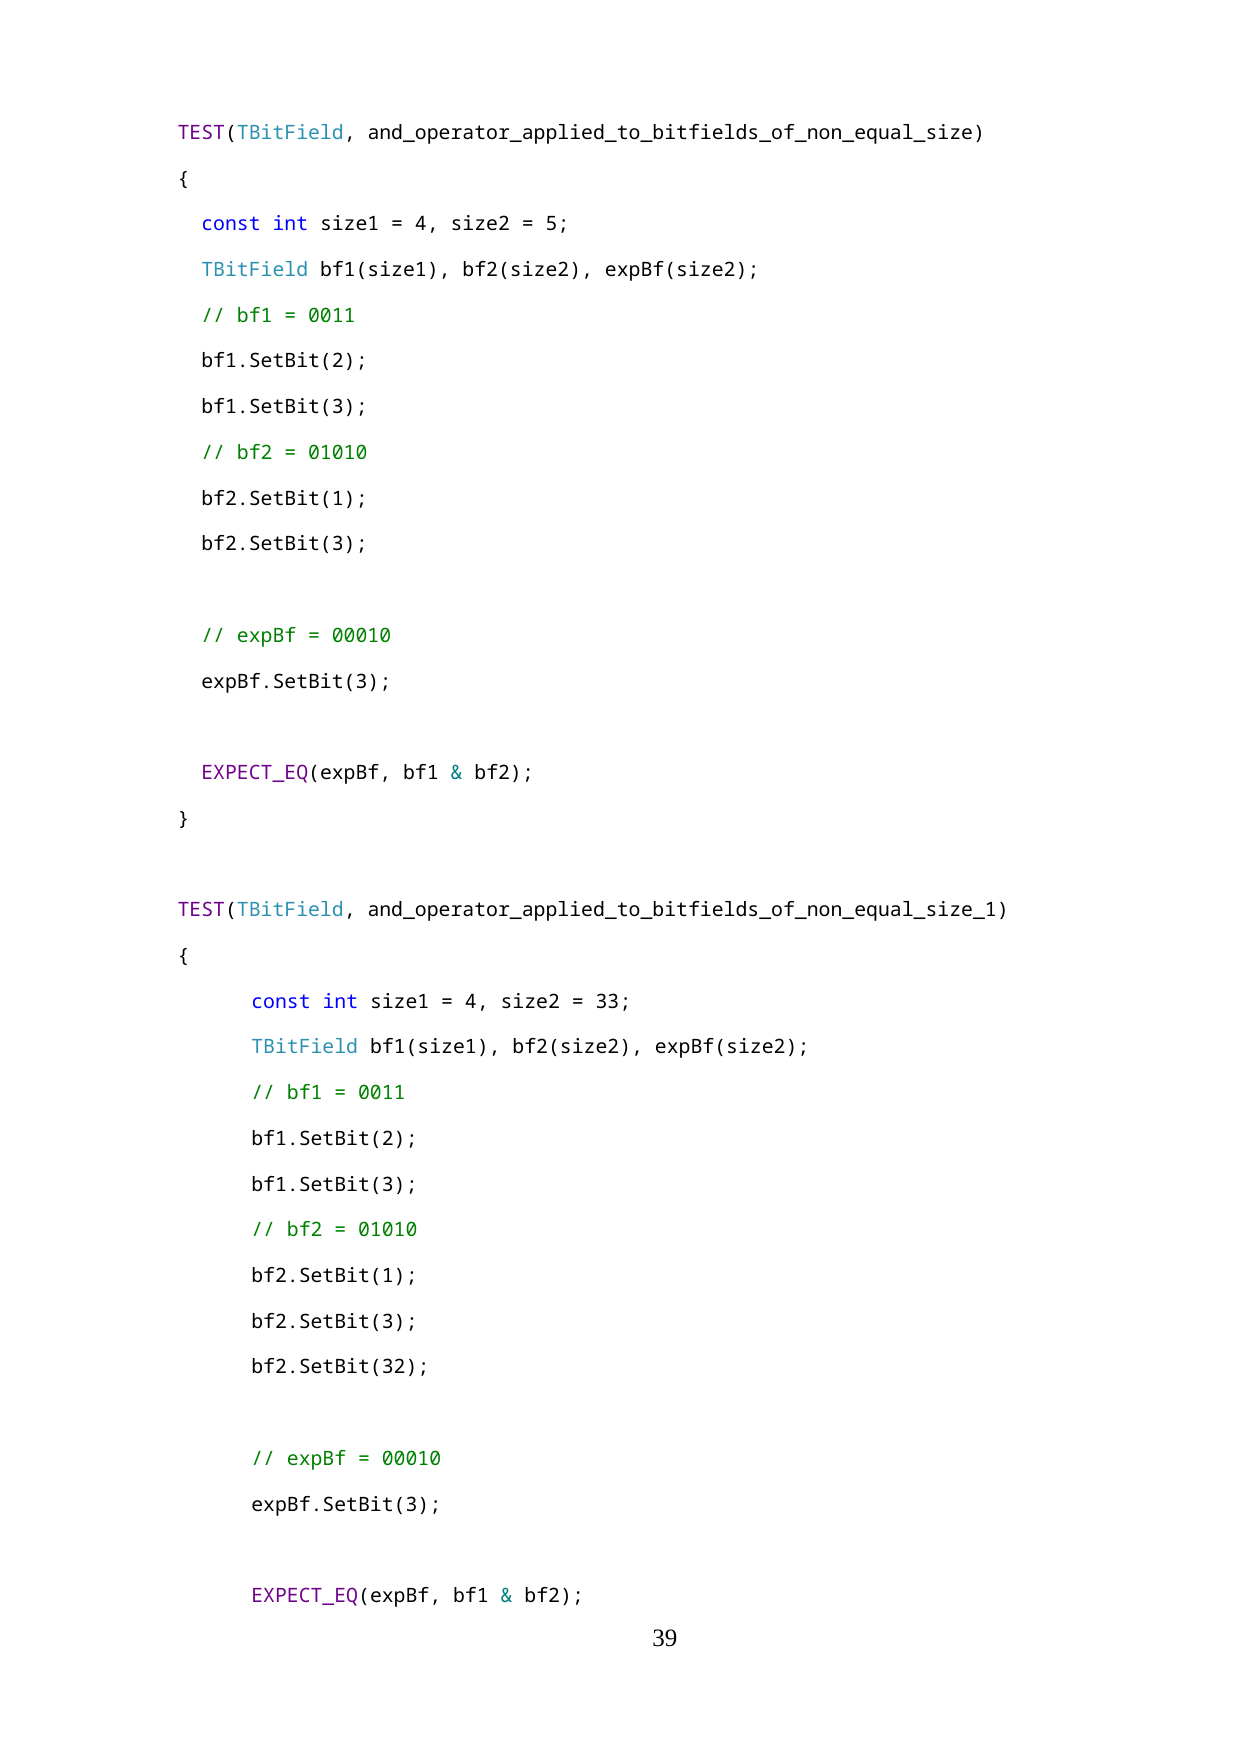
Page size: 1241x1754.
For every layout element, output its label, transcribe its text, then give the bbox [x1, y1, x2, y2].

text { [177, 164, 1152, 191]
text } [177, 804, 1152, 831]
text bf2.SetBit(32); [177, 1353, 1152, 1380]
text bf2.SetBit(3); [177, 1307, 1152, 1334]
text bf1.SetBit(2); [177, 347, 1152, 374]
text // bf1 = 0011 [177, 1078, 1152, 1105]
text TBitField bf1(size1), bf2(size2), expBf(size2); [177, 255, 1152, 282]
text TBitField bf1(size1), bf2(size2), expBf(size2); [177, 1033, 1152, 1060]
text expBf.SetBit(3); [177, 1490, 1152, 1517]
text expBf.SetBit(3); [177, 667, 1152, 694]
text bf1.SetBit(2); [177, 1124, 1152, 1151]
text bf2.SetBit(1); [177, 484, 1152, 511]
text EXPECT_EQ(expBf, bf1 & bf2); [177, 1581, 1152, 1608]
text bf1.SetBit(3); [177, 392, 1152, 419]
text // expBf = 00010 [177, 1444, 1152, 1471]
text // expBf = 00010 [177, 621, 1152, 648]
text bf1.SetBit(3); [177, 1170, 1152, 1197]
text // bf2 = 01010 [177, 438, 1152, 465]
text bf2.SetBit(3); [177, 530, 1152, 557]
text EXPECT_EQ(expBf, bf1 & bf2); [177, 758, 1152, 785]
text TEST(TBitField, and_operator_applied_to_bitfields_of_non_equal_size) [177, 118, 1152, 145]
text { [177, 941, 1152, 968]
text const int size1 = 4, size2 = 5; [177, 209, 1152, 237]
text const int size1 = 4, size2 = 33; [177, 987, 1152, 1014]
text // bf2 = 01010 [177, 1216, 1152, 1243]
text // bf1 = 0011 [177, 301, 1152, 328]
text TEST(TBitField, and_operator_applied_to_bitfields_of_non_equal_size_1) [177, 896, 1152, 922]
text bf2.SetBit(1); [177, 1261, 1152, 1288]
